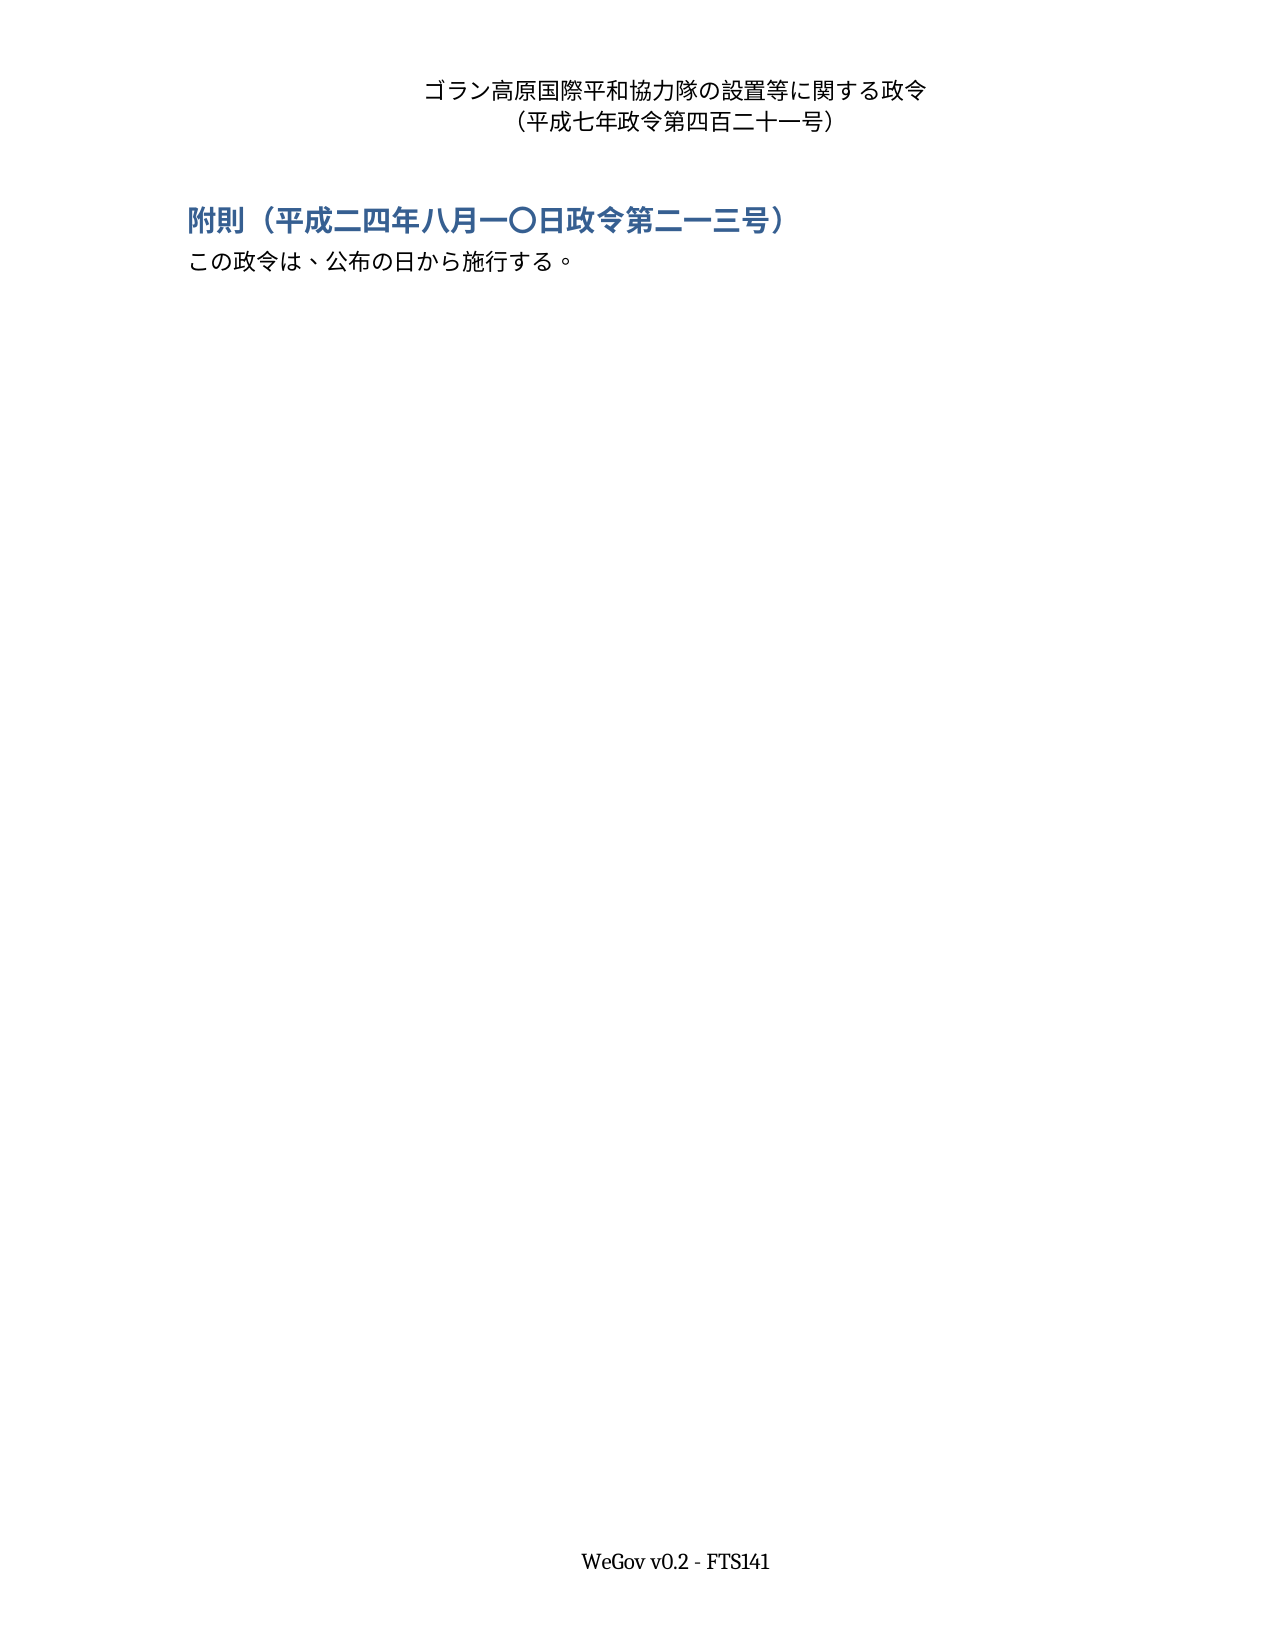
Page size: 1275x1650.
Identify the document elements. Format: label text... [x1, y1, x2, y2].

text この政令は、公布の日から施行する。 [187, 246, 1087, 277]
subtitle 附則（平成二四年八月一〇日政令第二一三号） [187, 200, 1087, 240]
